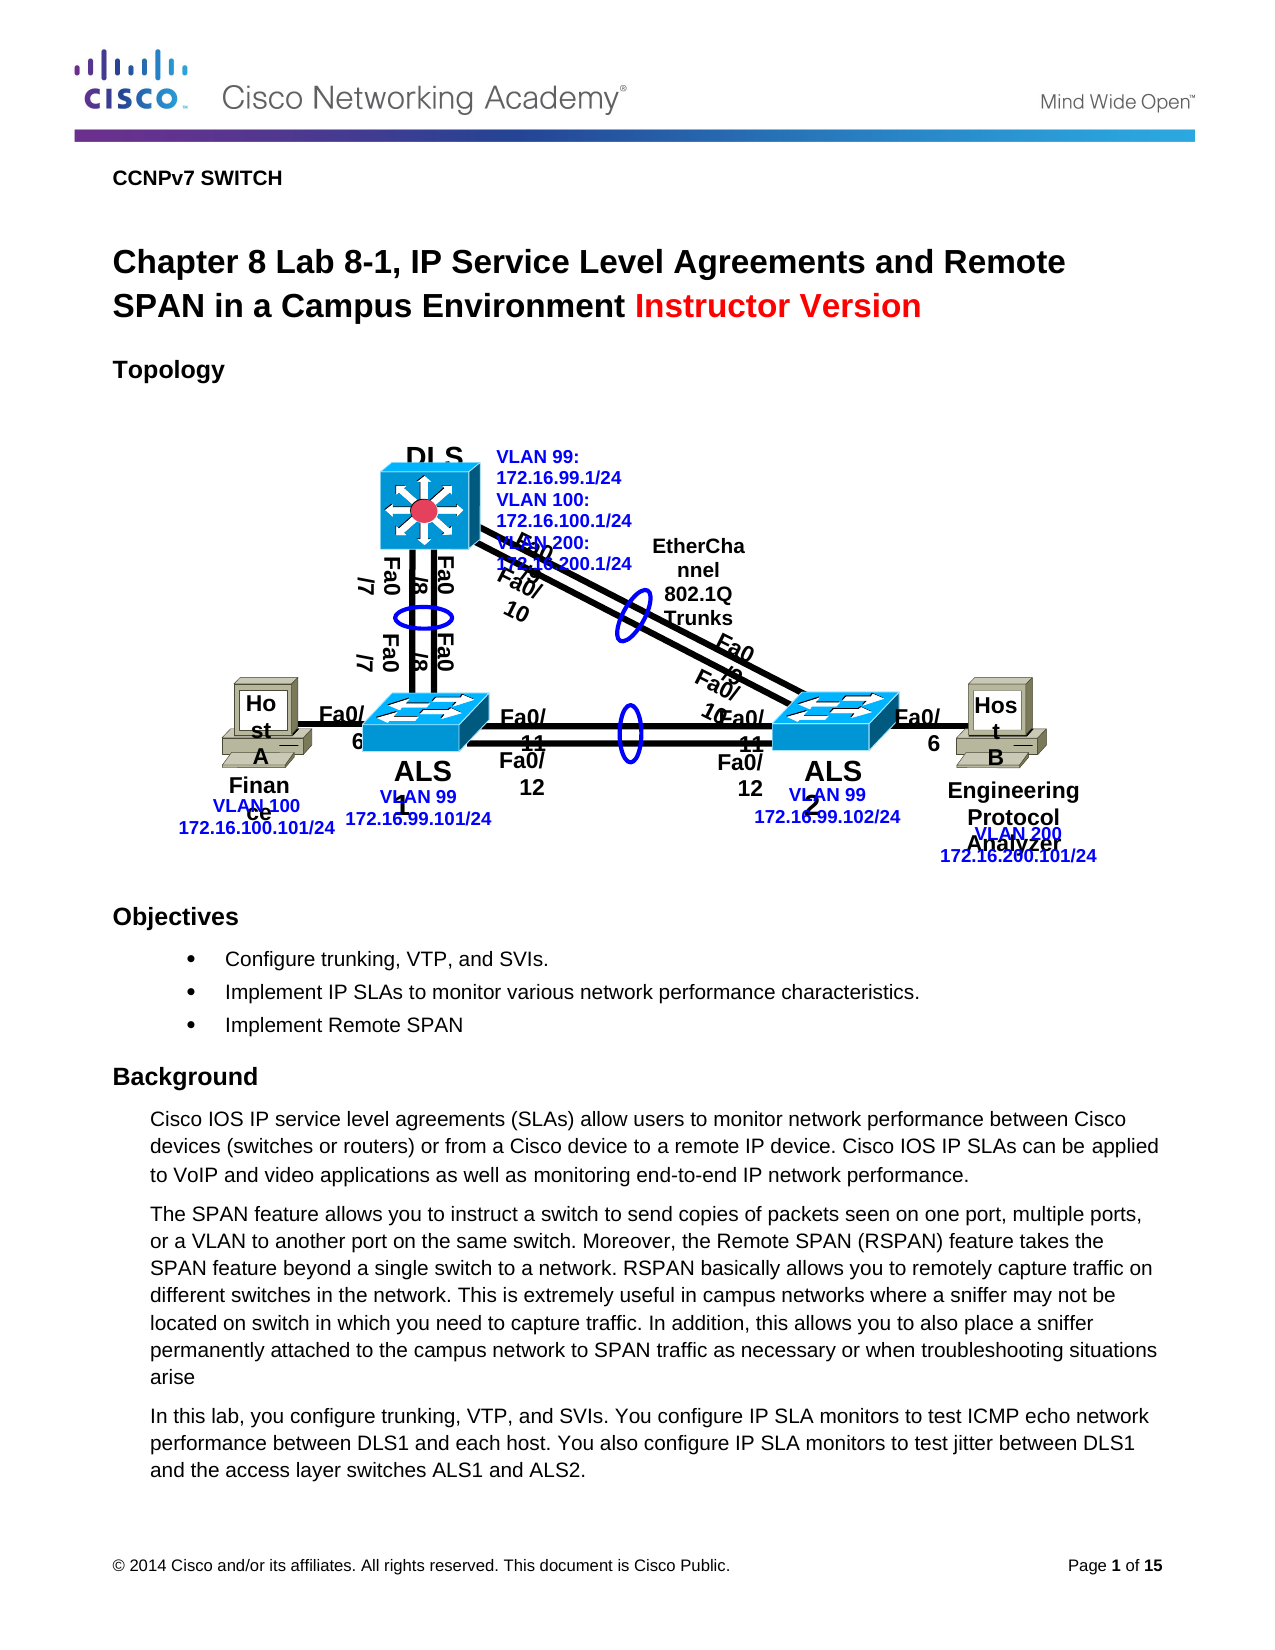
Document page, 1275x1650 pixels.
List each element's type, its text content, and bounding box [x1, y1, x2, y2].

text In this lab, you configure trunking, VTP, and SVIs. You configure IP SLA monitors to test ICMP echo network performance between DLS1 and each host. You also configure IP SLA monitors to test jitter between DLS1 and the access layer switches ALS1 and ALS2. [150, 1401, 1162, 1482]
text Cisco IOS IP service level agreements (SLAs) allow users to monitor network performance between Cisco devices (switches or routers) or from a Cisco device to a remote IP device. Cisco IOS IP SLAs can be applied to VoIP and video applications as well as monitoring end-to-end IP network performance. [150, 1103, 1162, 1186]
title Chapter 8 Lab 8-1, IP Service Level Agreements and Remote SPAN in a Campus Environment Instructor Version [112, 242, 1162, 324]
subtitle Topology [112, 355, 1162, 384]
subtitle Objectives [112, 902, 1162, 931]
text Implement IP SLAs to monitor various network performance characteristics. [187, 977, 1162, 1004]
subtitle Background [112, 1062, 1162, 1091]
text Implement Remote SPAN [187, 1010, 1162, 1037]
text The SPAN feature allows you to instruct a switch to send copies of packets seen on one port, multiple ports, or a VLAN to another port on the same switch. Moreover, the Remote SPAN (RSPAN) feature takes the SPAN feature beyond a single switch to a network. RSPAN basically allows you to remotely capture traffic on different switches in the network. This is extremely useful in campus networks where a sniffer may not be located on switch in which you need to capture traffic. In addition, this allows you to also place a sniffer permanently attached to the campus network to SPAN traffic as necessary or when troubleshooting situations arise [150, 1199, 1162, 1388]
text CCNPv7 SWITCH [112, 162, 1162, 189]
picture [0, 30, 1273, 142]
text Configure trunking, VTP, and SVIs. [187, 943, 1162, 971]
